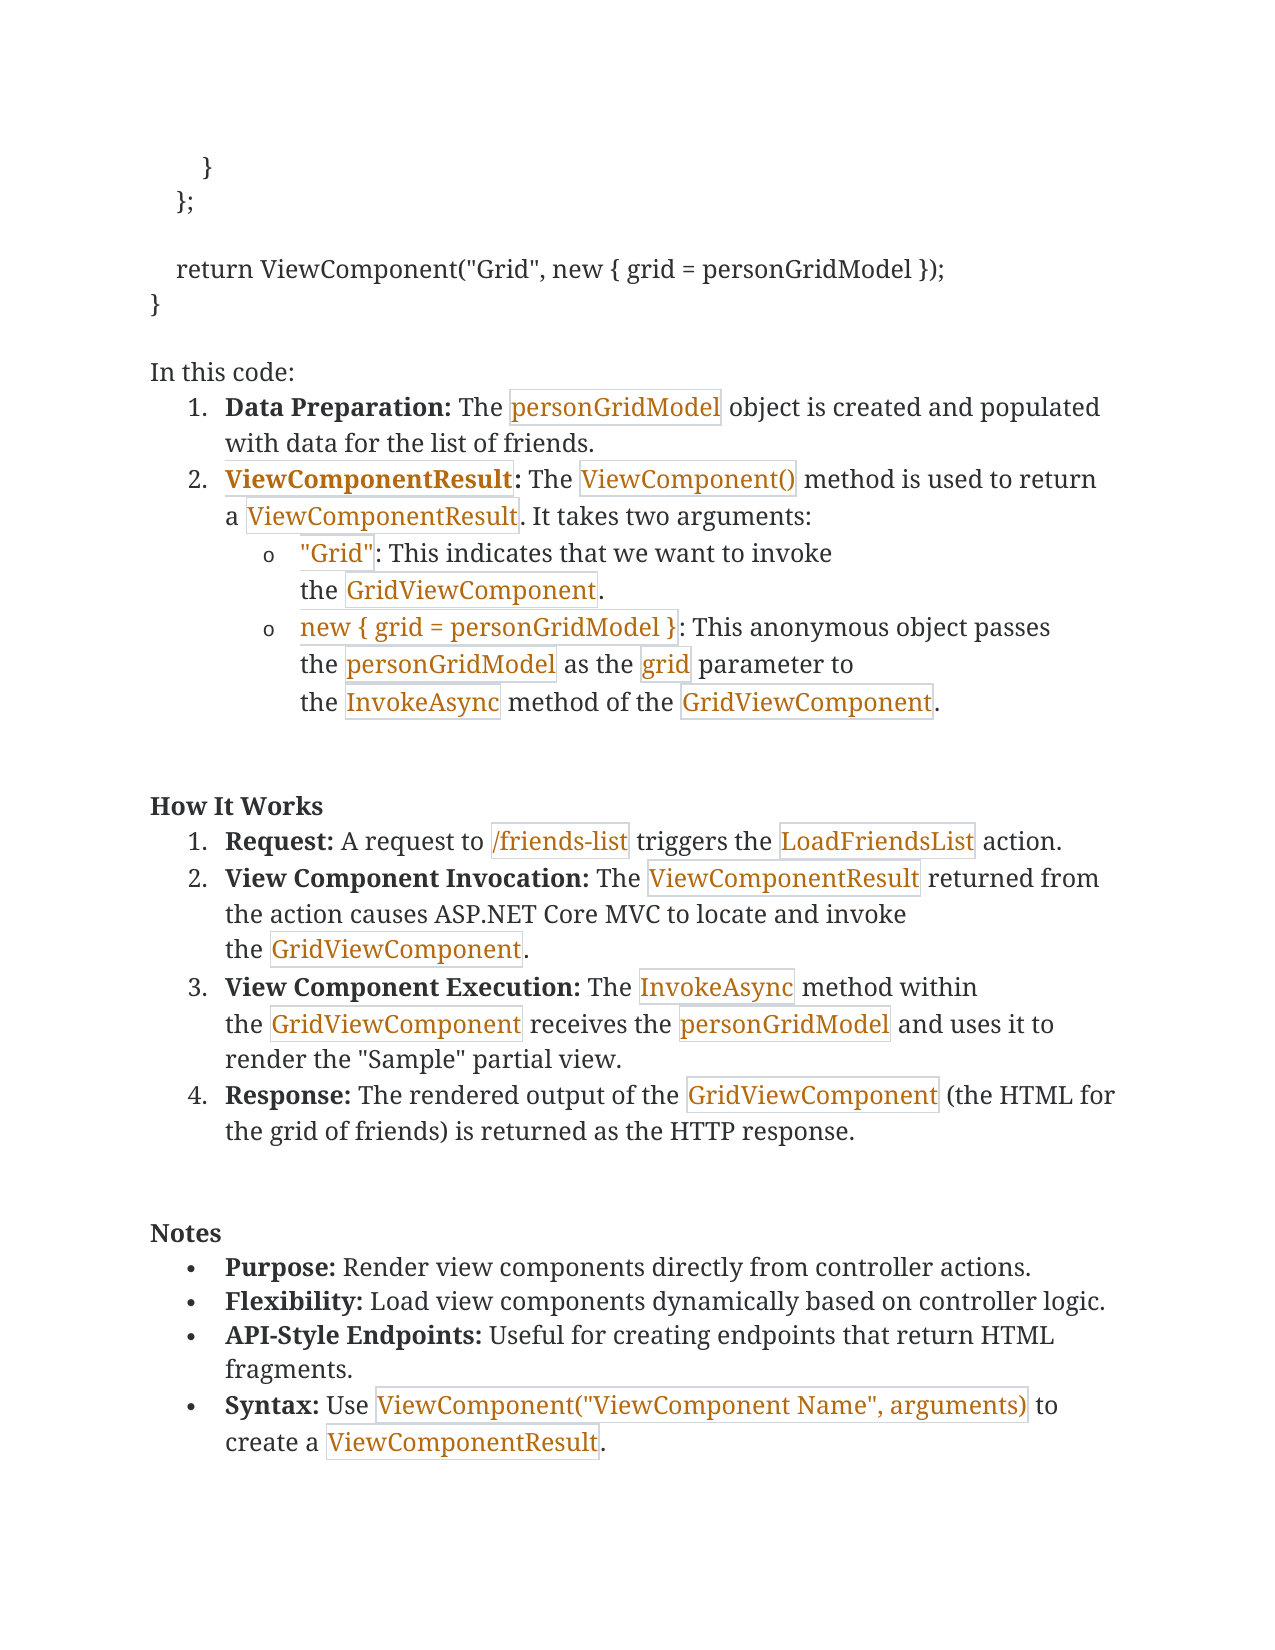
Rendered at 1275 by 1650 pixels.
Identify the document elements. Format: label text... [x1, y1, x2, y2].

list Flexibility: Load view components dynamically based on controller logic. [187, 1284, 1125, 1318]
text } [150, 150, 1125, 184]
list "Grid": This indicates that we want to invoke the GridViewComponent. [262, 534, 345, 608]
text How It Works [150, 788, 1125, 822]
list View Component Invocation: The ViewComponentResult returned from the action causes ASP.NET Core MVC to locate and invoke the GridViewComponent. [187, 859, 1125, 968]
list Response: The rendered output of the GridViewComponent (the HTML for the grid of friends) is returned as the HTTP response. [187, 1076, 1125, 1147]
list Syntax: Use ViewComponent("ViewComponent Name", arguments) to create a ViewComponentResult. [187, 1386, 375, 1460]
list Request: A request to /friends-list triggers the LoadFriendsList action. [187, 822, 491, 859]
list Purpose: Render view components directly from controller actions. [187, 1250, 1125, 1284]
list new { grid = personGridModel }: This anonymous object passes the personGridModel as the grid parameter to the InvokeAsync method of the GridViewComponent. [501, 646, 680, 720]
list Request: A request to /friends-list triggers the LoadFriendsList action. [630, 822, 779, 859]
list View Component Execution: The InvokeAsync method within the GridViewComponent receives the personGridModel and uses it to render the "Sample" partial view. [187, 968, 1125, 1076]
text } [150, 286, 1125, 320]
list new { grid = personGridModel }: This anonymous object passes the personGridModel as the grid parameter to the InvokeAsync method of the GridViewComponent. [679, 608, 1125, 720]
list Data Preparation: The personGridModel object is created and populated with data for the list of friends. [187, 388, 1125, 460]
list "Grid": This indicates that we want to invoke the GridViewComponent. [375, 534, 1125, 608]
text Notes [150, 1216, 1125, 1250]
list ViewComponentResult: The ViewComponent() method is used to return a ViewComponentResult. It takes two arguments: [514, 460, 1125, 534]
list API-Style Endpoints: Useful for creating endpoints that return HTML fragments. [187, 1318, 1125, 1386]
list Request: A request to /friends-list triggers the LoadFriendsList action. [976, 822, 1125, 859]
text }; [150, 184, 1125, 218]
list new { grid = personGridModel }: This anonymous object passes the personGridModel as the grid parameter to the InvokeAsync method of the GridViewComponent. [262, 608, 345, 720]
list Syntax: Use ViewComponent("ViewComponent Name", arguments) to create a ViewComponentResult. [600, 1386, 1125, 1460]
text In this code: [150, 354, 1125, 388]
text return ViewComponent("Grid", new { grid = personGridModel }); [150, 252, 1125, 286]
